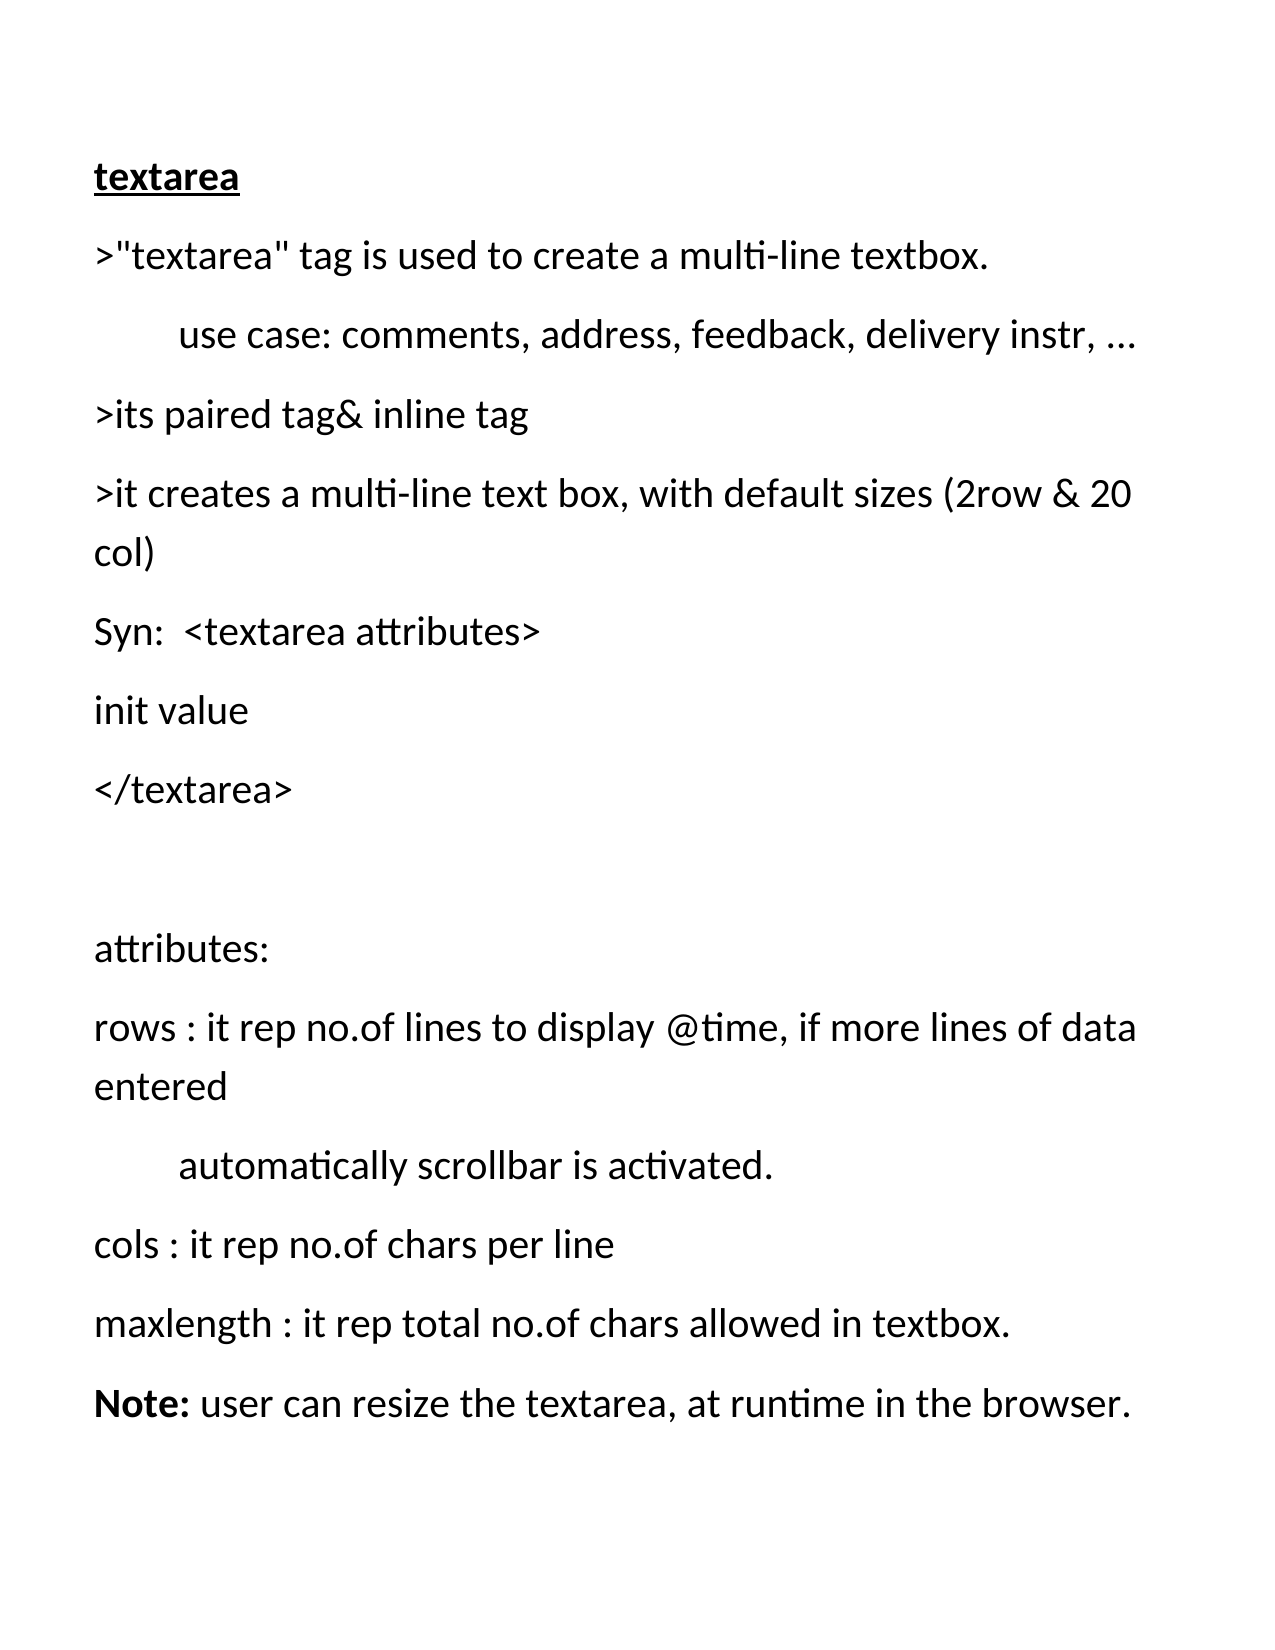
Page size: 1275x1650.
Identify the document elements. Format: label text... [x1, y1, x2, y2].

text rows : it rep no.of lines to display @time, if more lines of data entered [94, 1001, 1181, 1110]
text >"textarea" tag is used to create a multi-line textbox. [94, 229, 1181, 280]
text use case: comments, address, feedback, delivery instr, ... [94, 308, 1181, 359]
text >its paired tag& inline tag [94, 388, 1181, 439]
text Note: user can resize the textarea, at runtime in the browser. [94, 1377, 1181, 1427]
text >it creates a multi-line text box, with default sizes (2row & 20 col) [94, 467, 1181, 576]
text </textarea> [94, 763, 1181, 814]
text textarea [94, 150, 1181, 201]
text attributes: [94, 922, 1181, 973]
text init value [94, 684, 1181, 735]
text cols : it rep no.of chars per line [94, 1218, 1181, 1269]
text Syn: <textarea attributes> [94, 605, 1181, 656]
text automatically scrollbar is activated. [94, 1139, 1181, 1190]
text maxlength : it rep total no.of chars allowed in textbox. [94, 1297, 1181, 1348]
